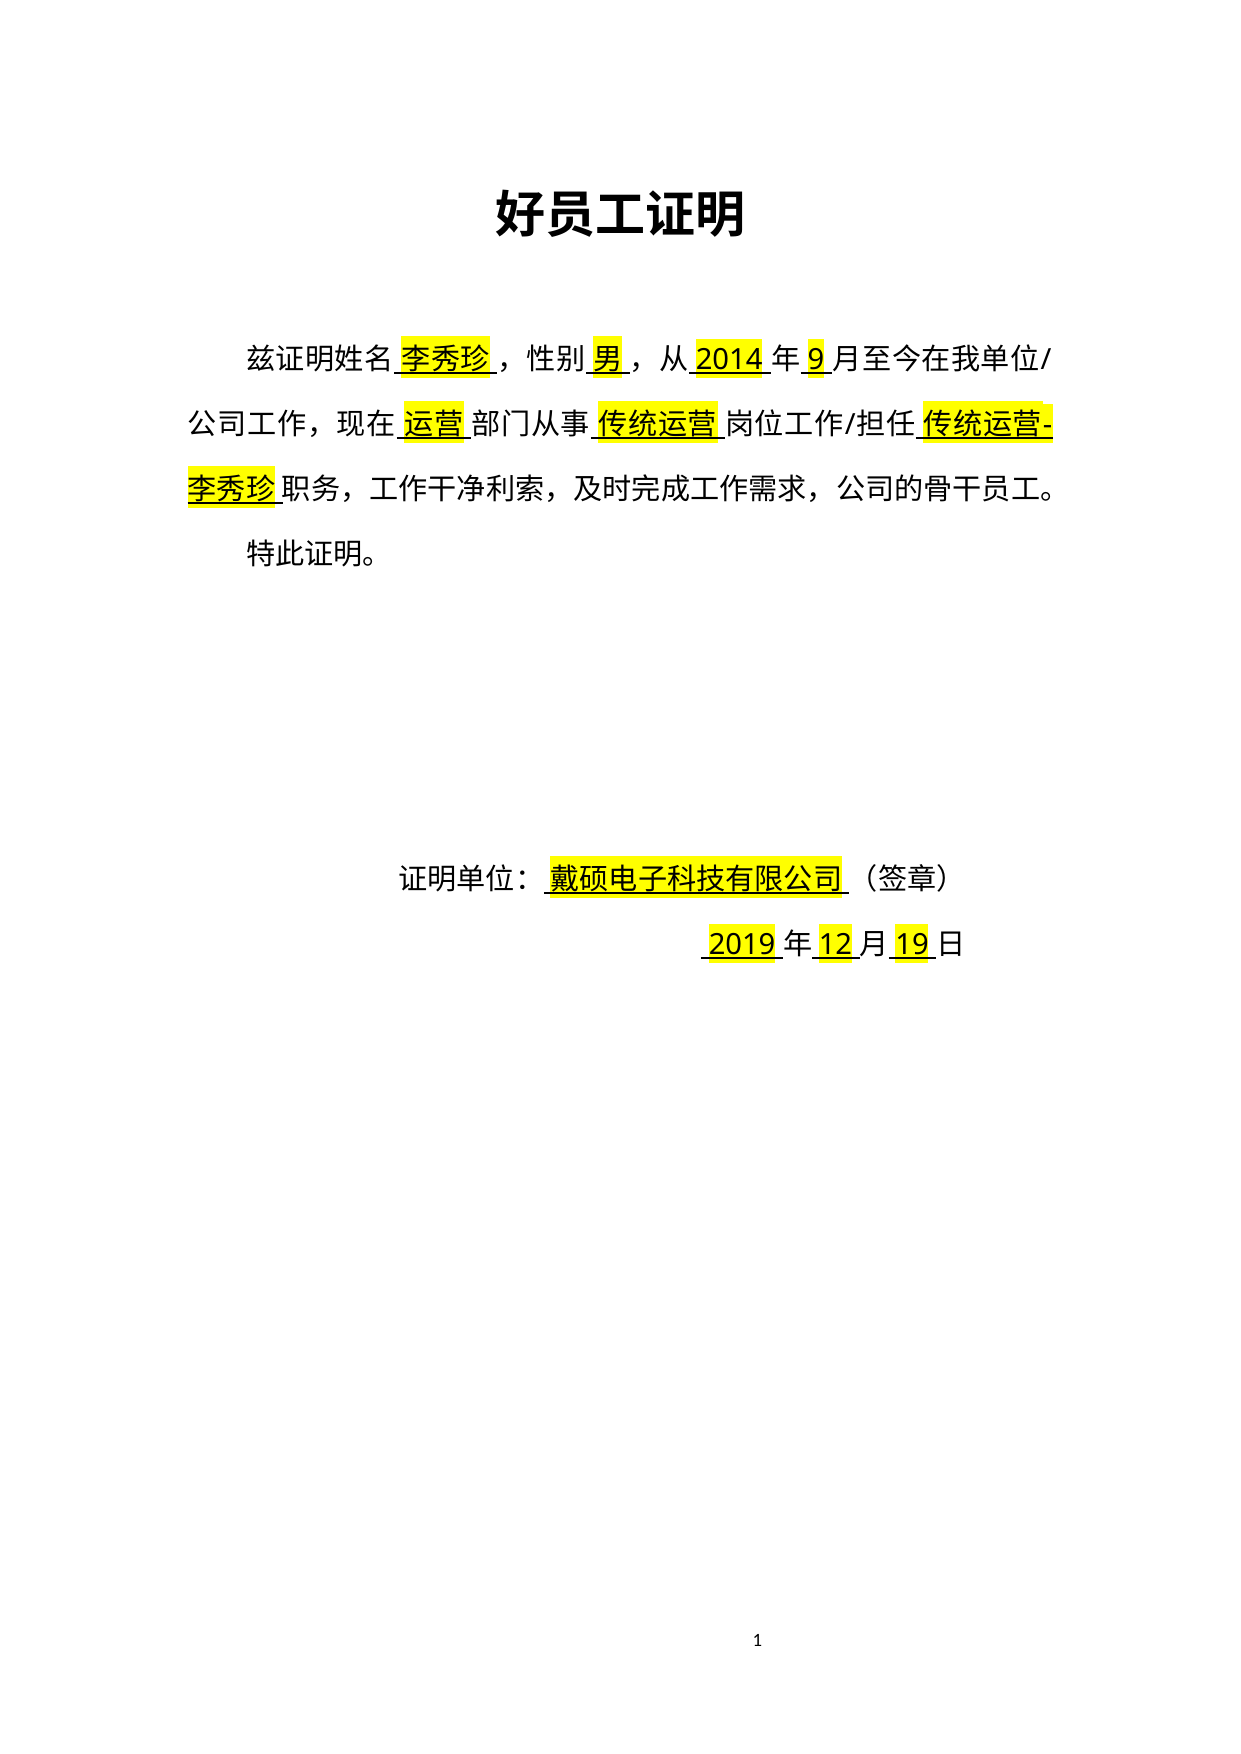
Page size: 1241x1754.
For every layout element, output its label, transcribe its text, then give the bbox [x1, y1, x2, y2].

text 特此证明。 [187, 519, 1053, 584]
text 好员工证明 [187, 162, 1053, 259]
text 证明单位： 戴硕电子科技有限公司 （签章） [187, 844, 965, 909]
text 兹证明姓名 李秀珍 ，性别 男 ，从 2014 年 9 月至今在我单位/公司工作，现在 运营 部门从事 传统运营 岗位工作/担任 传统运营-李秀珍 职务，工作干净利索，及时完成工作需求，公司的骨干员工。 [187, 324, 1053, 519]
text 2019 年 12 月 19 日 [187, 909, 965, 974]
